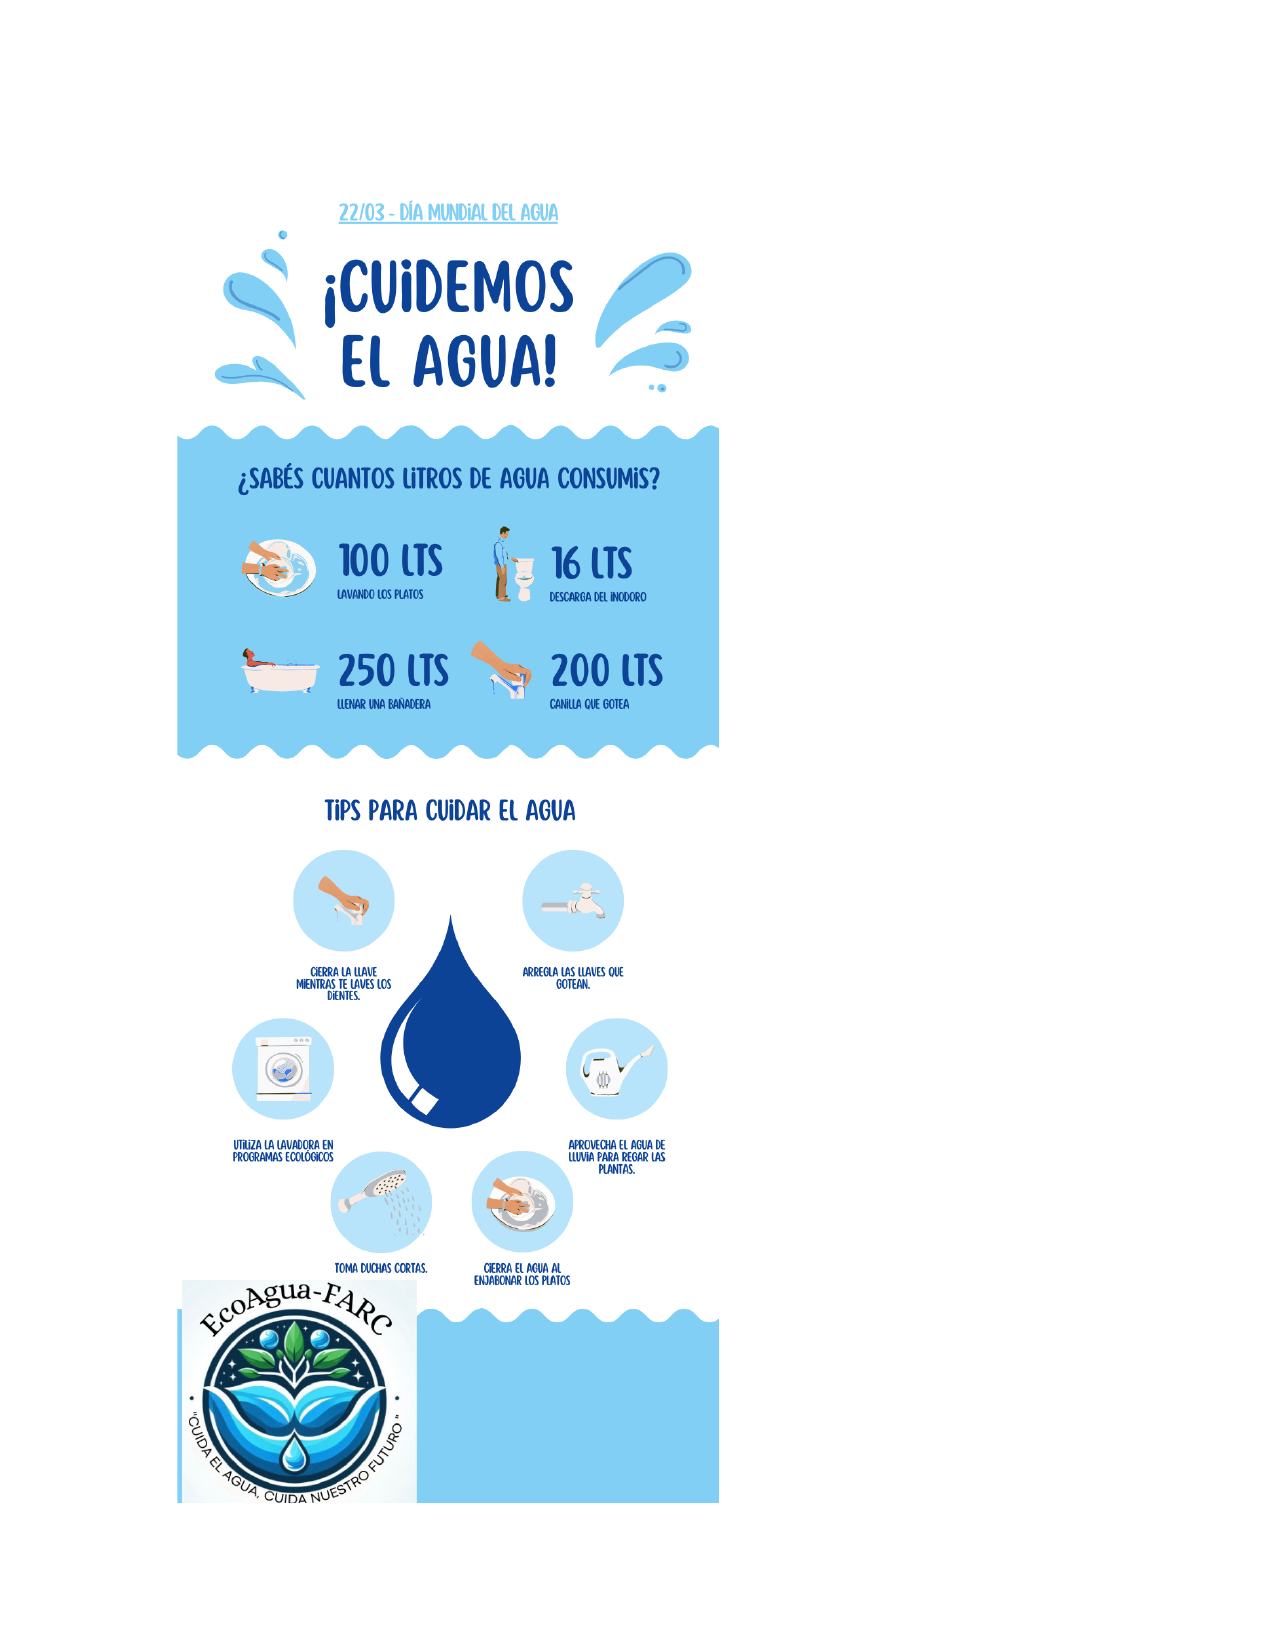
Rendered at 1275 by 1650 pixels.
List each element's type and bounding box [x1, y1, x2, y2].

picture [177, 147, 719, 1503]
